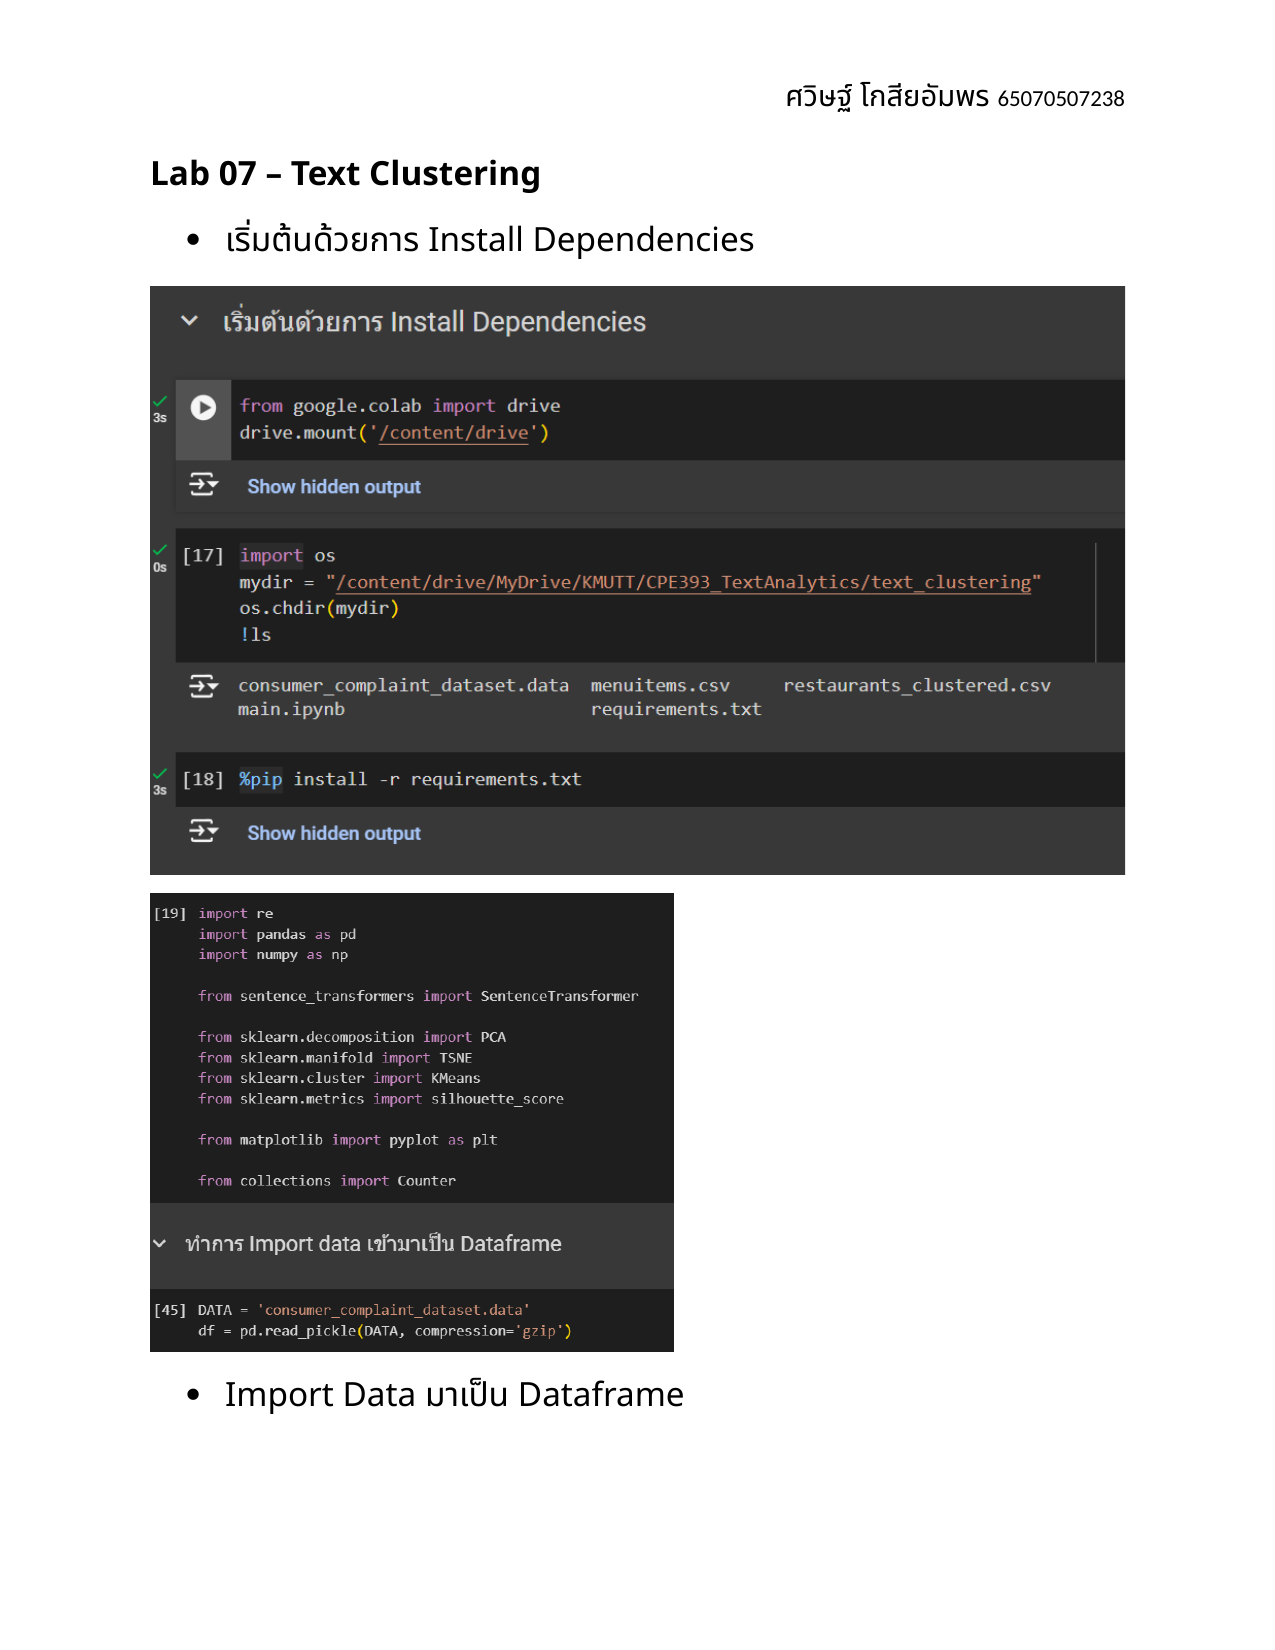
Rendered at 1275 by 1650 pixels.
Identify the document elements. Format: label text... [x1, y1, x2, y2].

list Import Data มาเป็น Dataframe [187, 1370, 1125, 1421]
list เริ่มต้นด้วยการ Install Dependencies [187, 216, 1125, 266]
picture [150, 286, 1125, 875]
text Lab 07 – Text Clustering [150, 150, 1125, 195]
picture [150, 893, 674, 1352]
